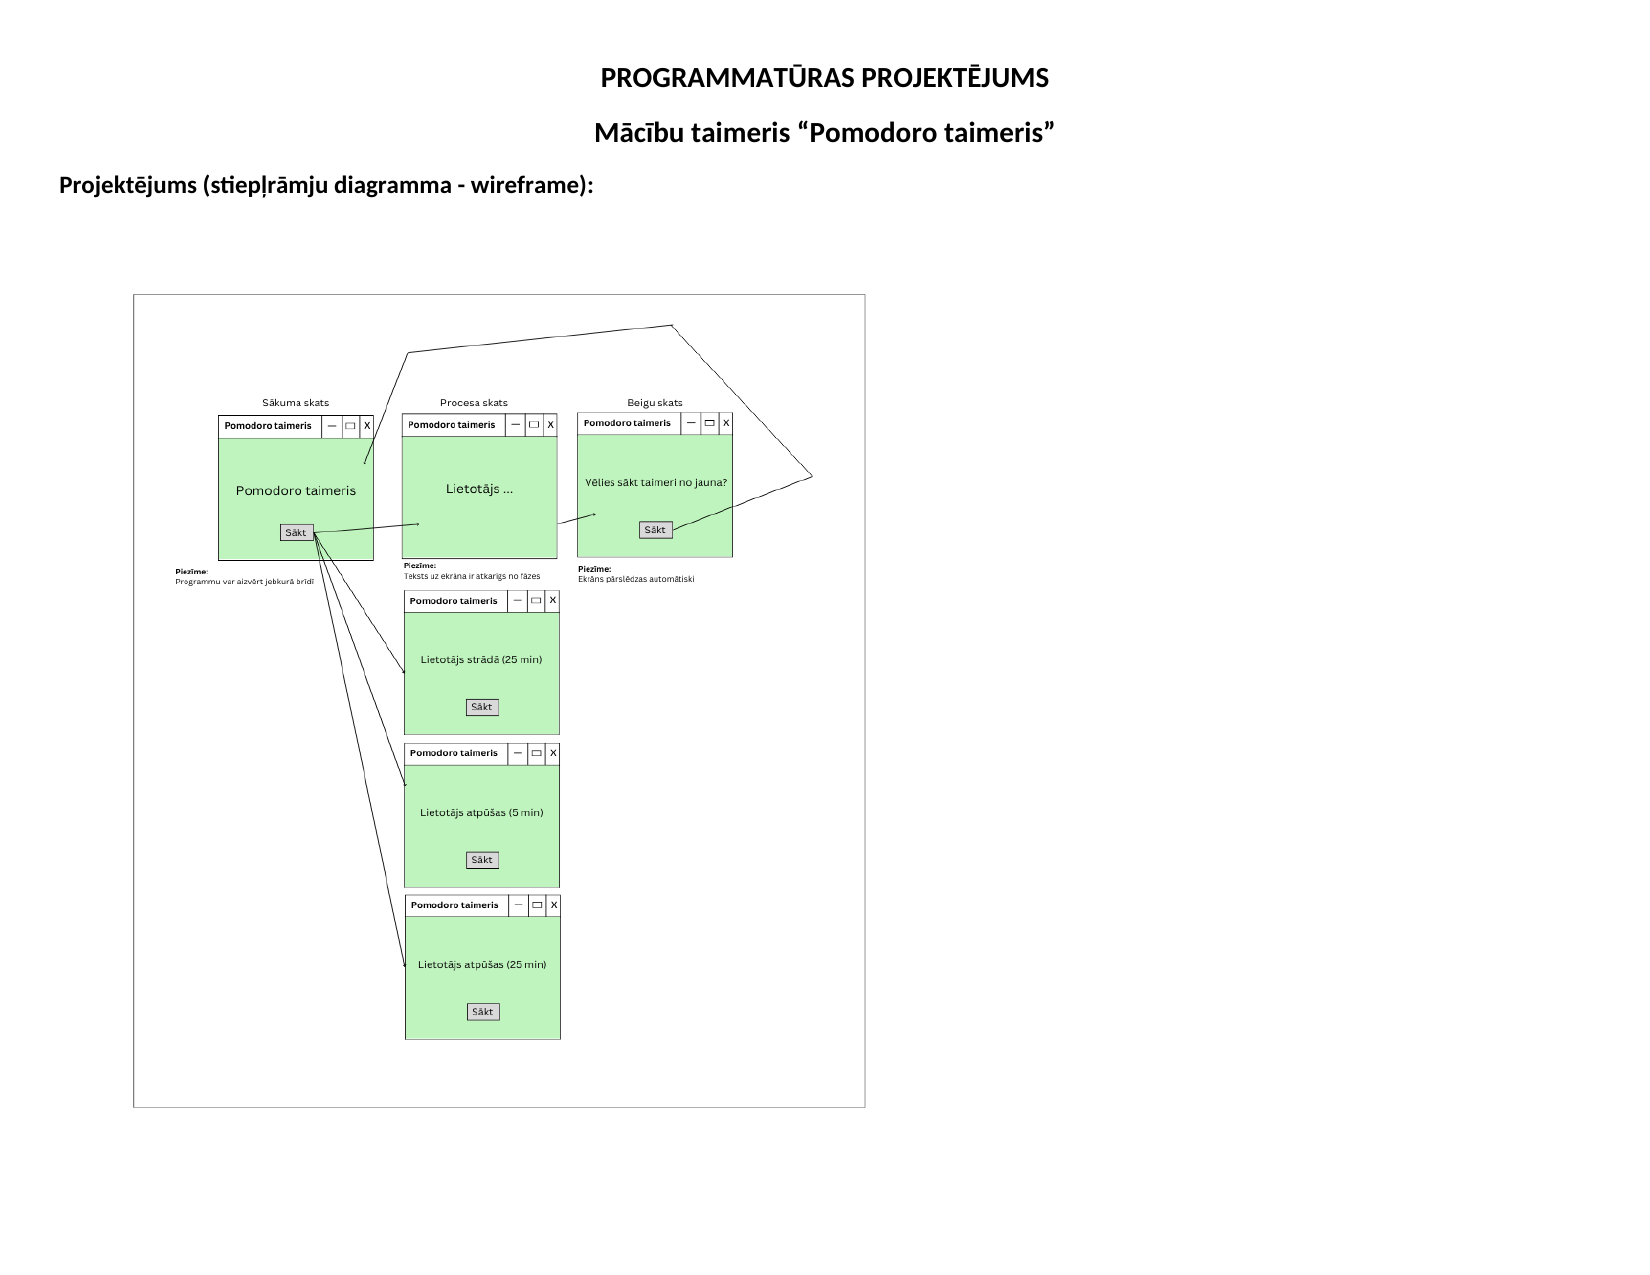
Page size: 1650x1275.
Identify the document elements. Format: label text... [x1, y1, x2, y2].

picture [59, 218, 914, 1184]
text Projektējums (stiepļrāmju diagramma - wireframe): [59, 169, 1591, 200]
text Mācību taimeris “Pomodoro taimeris” [59, 114, 1591, 150]
text PROGRAMMATŪRAS PROJEKTĒJUMS [59, 59, 1591, 95]
